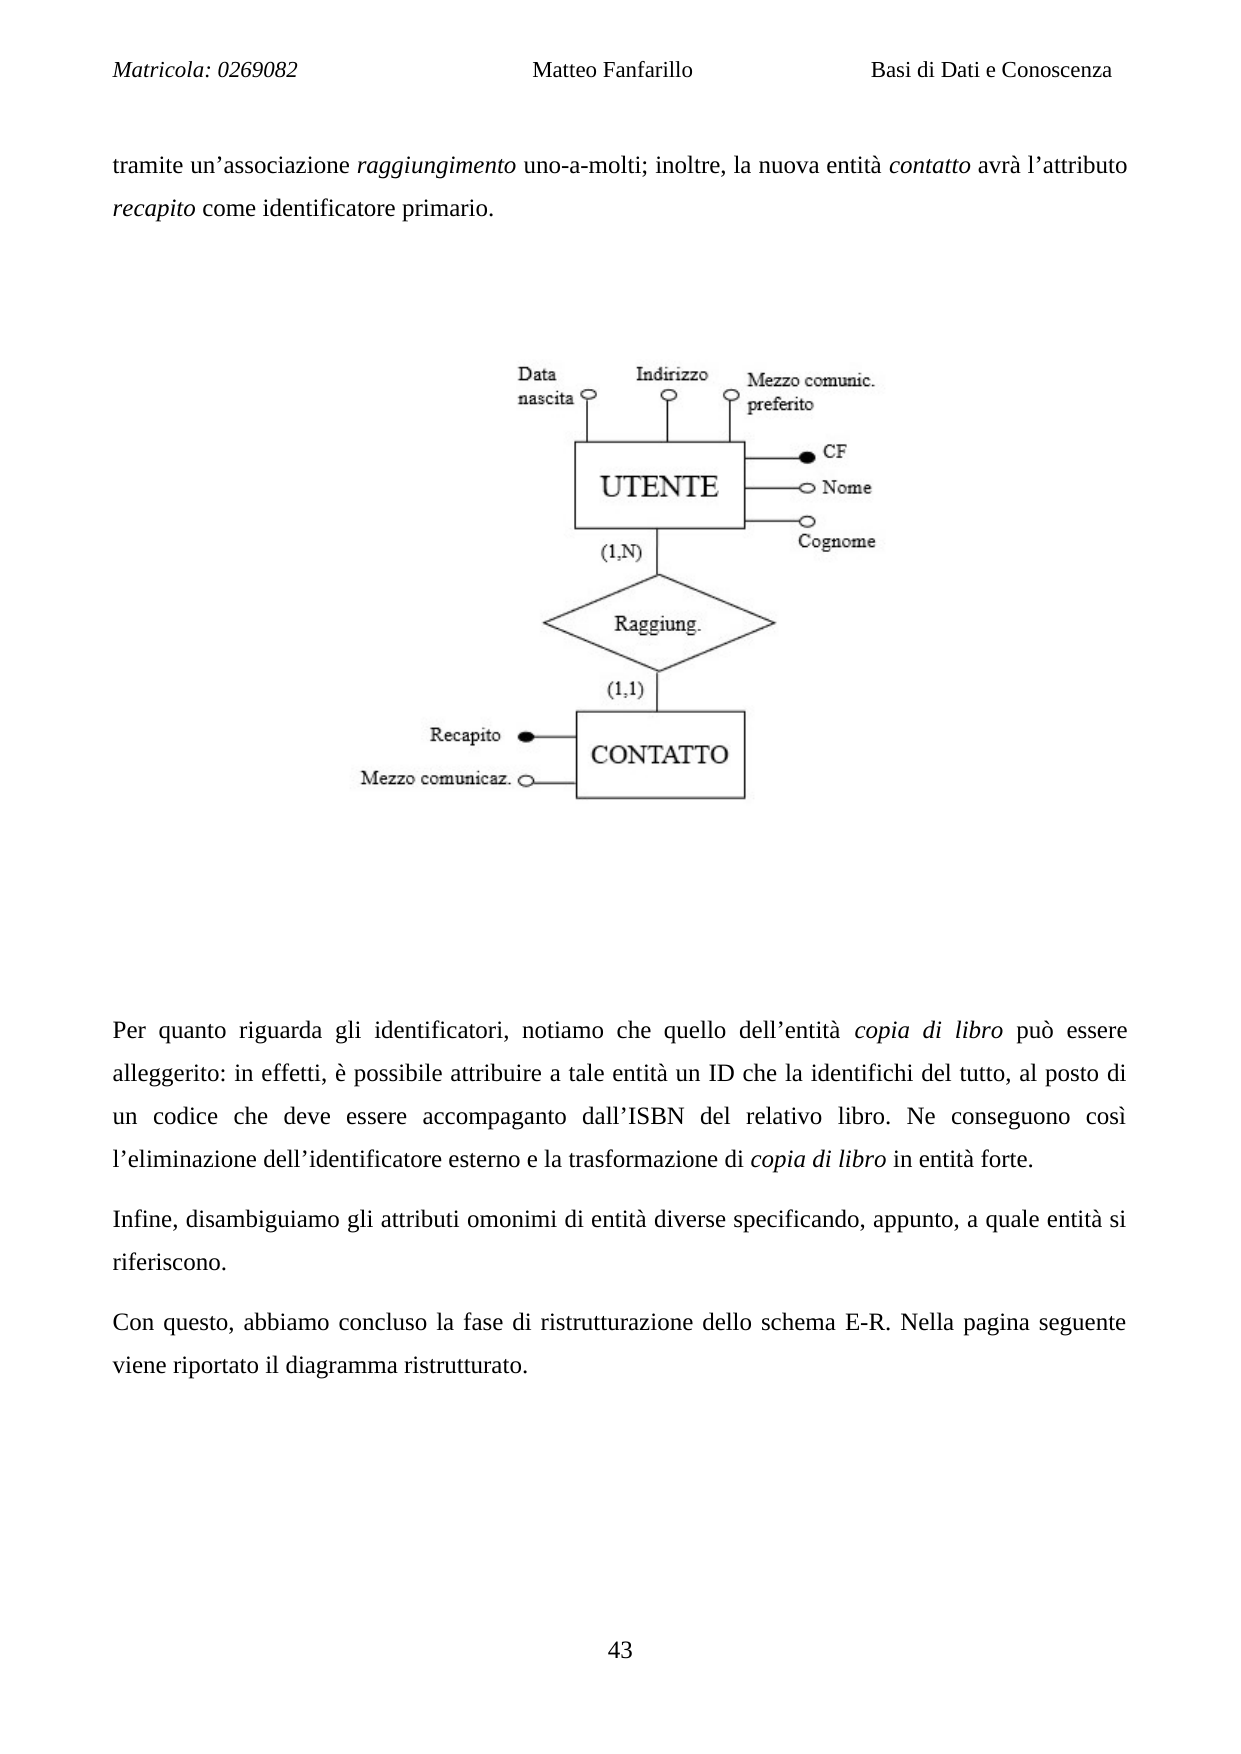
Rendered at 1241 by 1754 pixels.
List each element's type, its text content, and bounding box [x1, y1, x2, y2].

text Infine, disambiguiamo gli attributi omonimi di entità diverse specificando, appunto, a quale entità si riferiscono. [112, 1204, 1128, 1276]
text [112, 150, 1128, 222]
picture [231, 312, 1073, 865]
text Per quanto riguarda gli identificatori, notiamo che quello dell’entità copia di libro può essere alleggerito: in effetti, è possibile attribuire a tale entità un ID che la identifichi del tutto, al posto di un codice che deve essere accompaganto dall’ISBN del relativo libro. Ne conseguono così l’eliminazione dell’identificatore esterno e la trasformazione di copia di libro in entità forte. [112, 1015, 1128, 1173]
text Con questo, abbiamo concluso la fase di ristrutturazione dello schema E-R. Nella pagina seguente viene riportato il diagramma ristrutturato. [112, 1307, 1128, 1379]
